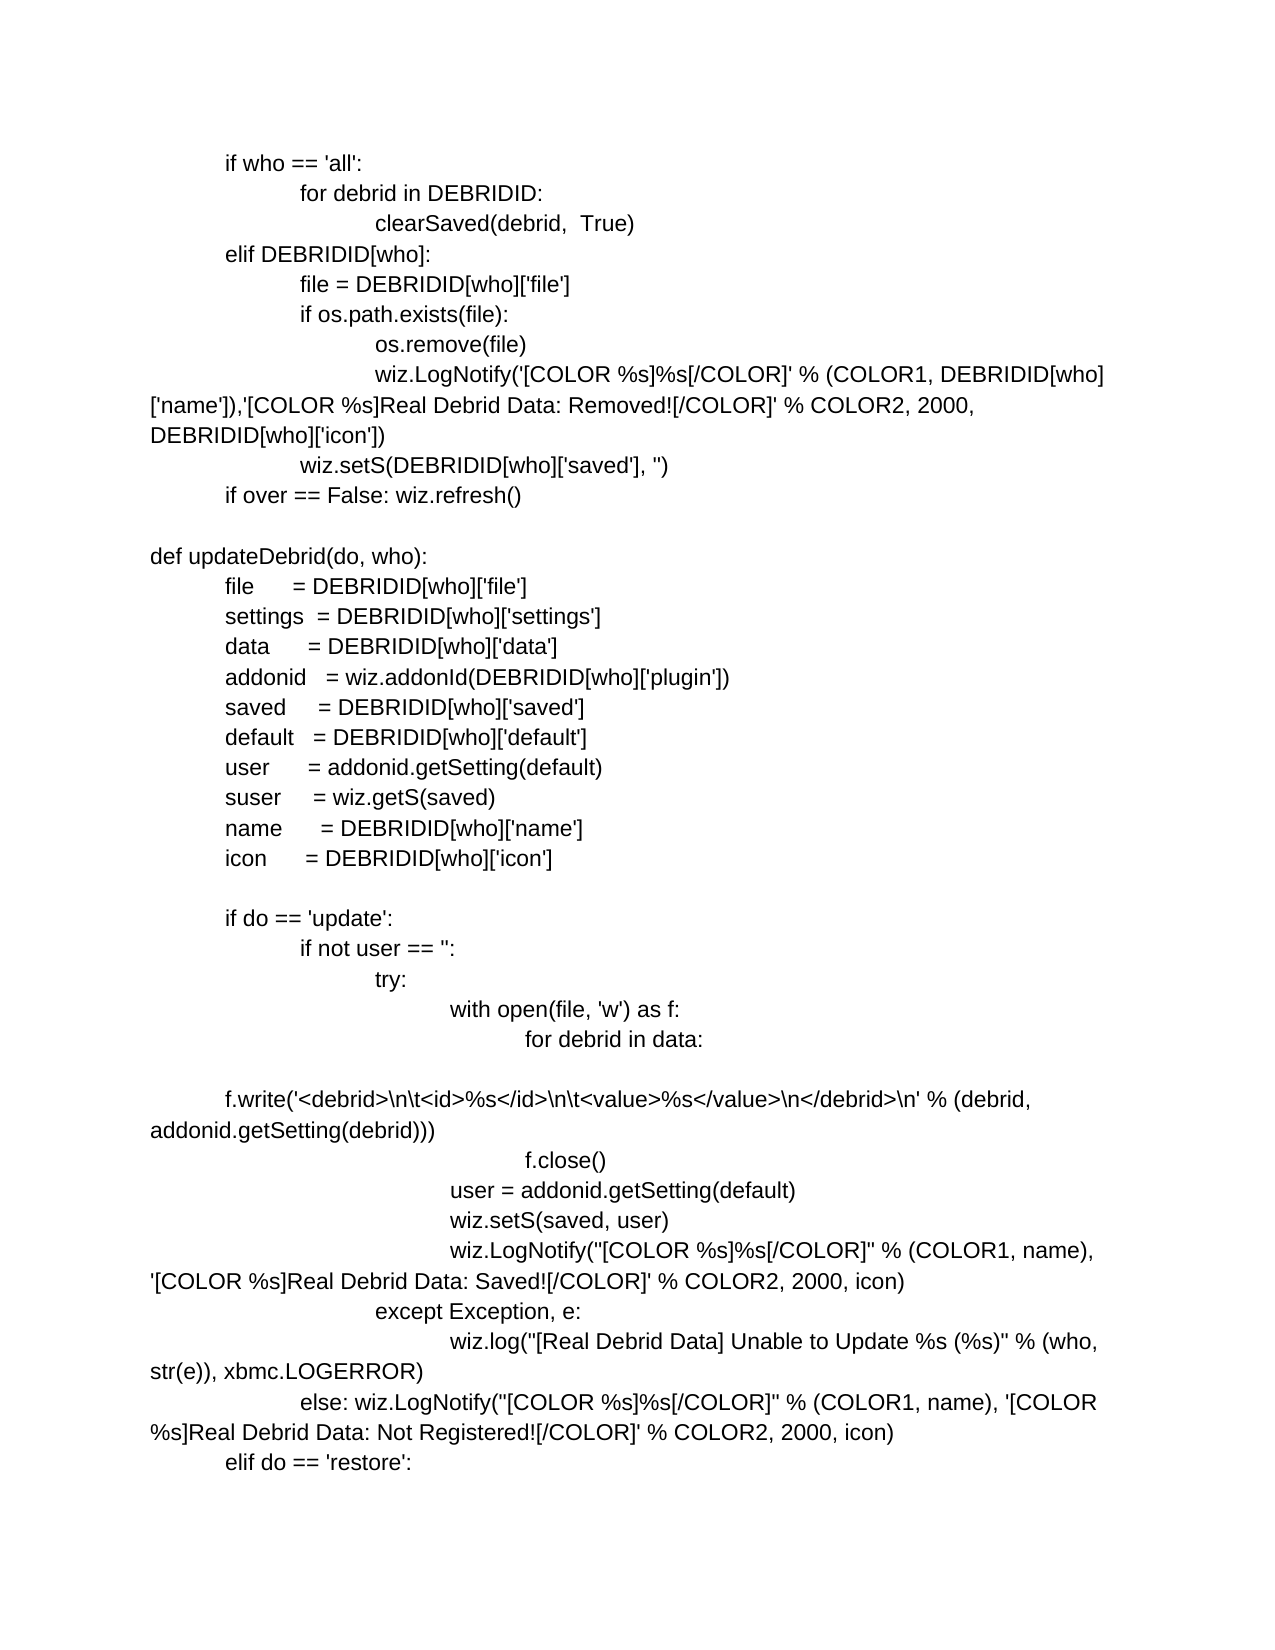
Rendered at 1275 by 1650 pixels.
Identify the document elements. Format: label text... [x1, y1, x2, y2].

text data = DEBRIDID[who]['data'] [150, 633, 1125, 660]
text name = DEBRIDID[who]['name'] [150, 814, 1125, 841]
text user = addonid.getSetting(default) [150, 754, 1125, 781]
text wiz.LogNotify("[COLOR %s]%s[/COLOR]" % (COLOR1, name), '[COLOR %s]Real Debrid Data: Saved![/COLOR]' % COLOR2, 2000, icon) [150, 1237, 1125, 1294]
text elif do == 'restore': [150, 1449, 1125, 1475]
text if not user == '': [150, 935, 1125, 962]
text file = DEBRIDID[who]['file'] [150, 573, 1125, 599]
text saved = DEBRIDID[who]['saved'] [150, 694, 1125, 720]
text settings = DEBRIDID[who]['settings'] [150, 603, 1125, 629]
text with open(file, 'w') as f: [150, 996, 1125, 1022]
text if os.path.exists(file): [150, 301, 1125, 327]
text addonid = wiz.addonId(DEBRIDID[who]['plugin']) [150, 663, 1125, 690]
text clearSaved(debrid, True) [150, 210, 1125, 237]
text for debrid in DEBRIDID: [150, 180, 1125, 207]
text else: wiz.LogNotify("[COLOR %s]%s[/COLOR]" % (COLOR1, name), '[COLOR %s]Real Debrid Data: Not Registered![/COLOR]' % COLOR2, 2000, icon) [150, 1388, 1125, 1445]
text user = addonid.getSetting(default) [150, 1177, 1125, 1203]
text wiz.log("[Real Debrid Data] Unable to Update %s (%s)" % (who, str(e)), xbmc.LOGERROR) [150, 1328, 1125, 1385]
text icon = DEBRIDID[who]['icon'] [150, 845, 1125, 871]
text default = DEBRIDID[who]['default'] [150, 724, 1125, 750]
text f.write('<debrid>\n\t<id>%s</id>\n\t<value>%s</value>\n</debrid>\n' % (debrid, addonid.getSetting(debrid))) [150, 1056, 1125, 1143]
text if over == False: wiz.refresh() [150, 482, 1125, 509]
text wiz.setS(DEBRIDID[who]['saved'], '') [150, 452, 1125, 478]
text for debrid in data: [150, 1026, 1125, 1052]
text except Exception, e: [150, 1298, 1125, 1324]
text if who == 'all': [150, 150, 1125, 176]
text if do == 'update': [150, 905, 1125, 932]
text os.remove(file) [150, 331, 1125, 358]
text file = DEBRIDID[who]['file'] [150, 271, 1125, 297]
text f.close() [150, 1147, 1125, 1173]
text wiz.setS(saved, user) [150, 1207, 1125, 1234]
text def updateDebrid(do, who): [150, 543, 1125, 569]
text suser = wiz.getS(saved) [150, 784, 1125, 811]
text try: [150, 966, 1125, 992]
text wiz.LogNotify('[COLOR %s]%s[/COLOR]' % (COLOR1, DEBRIDID[who]['name']),'[COLOR %s]Real Debrid Data: Removed![/COLOR]' % COLOR2, 2000, DEBRIDID[who]['icon']) [150, 361, 1125, 448]
text elif DEBRIDID[who]: [150, 241, 1125, 267]
